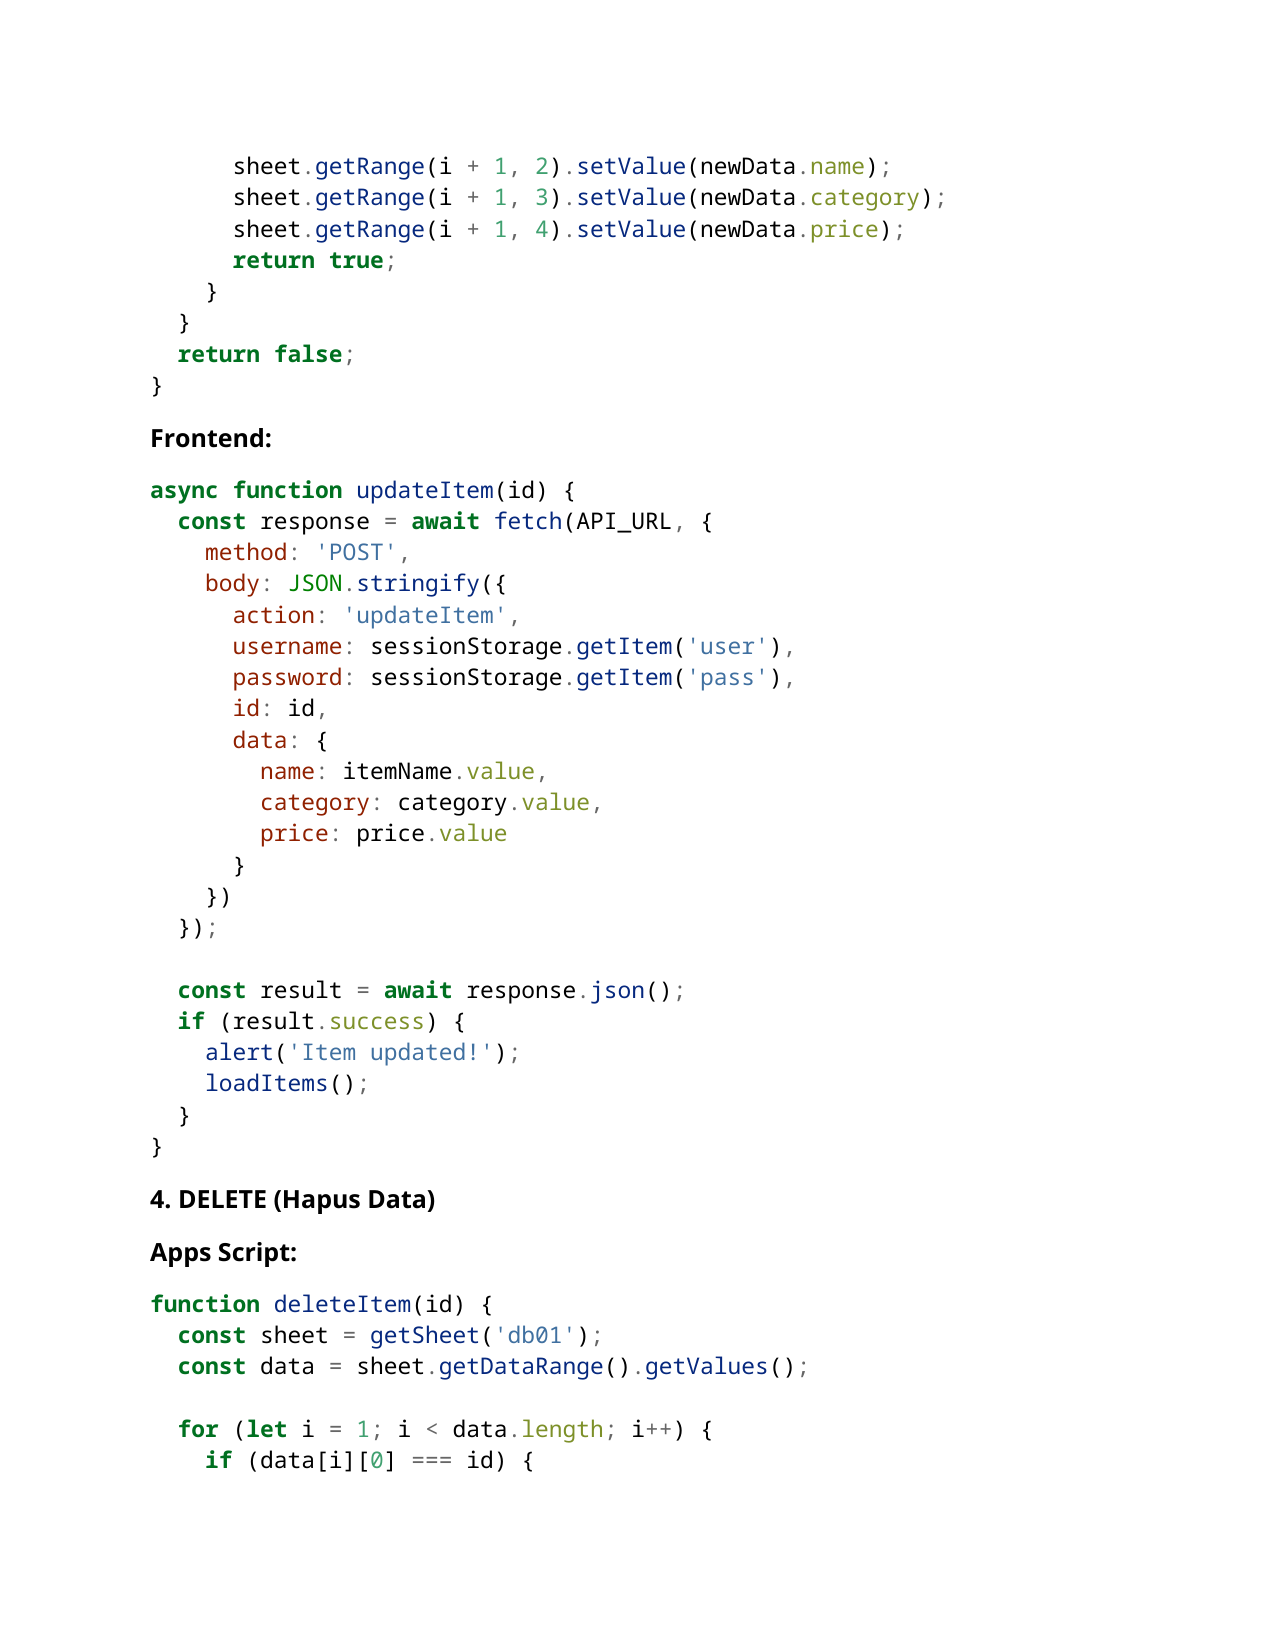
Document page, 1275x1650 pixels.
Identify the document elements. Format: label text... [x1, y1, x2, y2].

text async function updateItem(id) { const response = await fetch(API_URL, { method: 'POST', body: JSON.stringify({ action: 'updateItem', username: sessionStorage.getItem('user'), password: sessionStorage.getItem('pass'), id: id, data: { name: itemName.value, category: category.value, price: price.value } }) }); const result = await response.json(); if (result.success) { alert('Item updated!'); loadItems(); } } [150, 474, 1125, 1161]
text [150, 150, 1125, 400]
text 4. DELETE (Hapus Data) [150, 1182, 1125, 1216]
text Apps Script: [150, 1235, 1125, 1269]
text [150, 1288, 1125, 1475]
text Frontend: [150, 421, 1125, 455]
